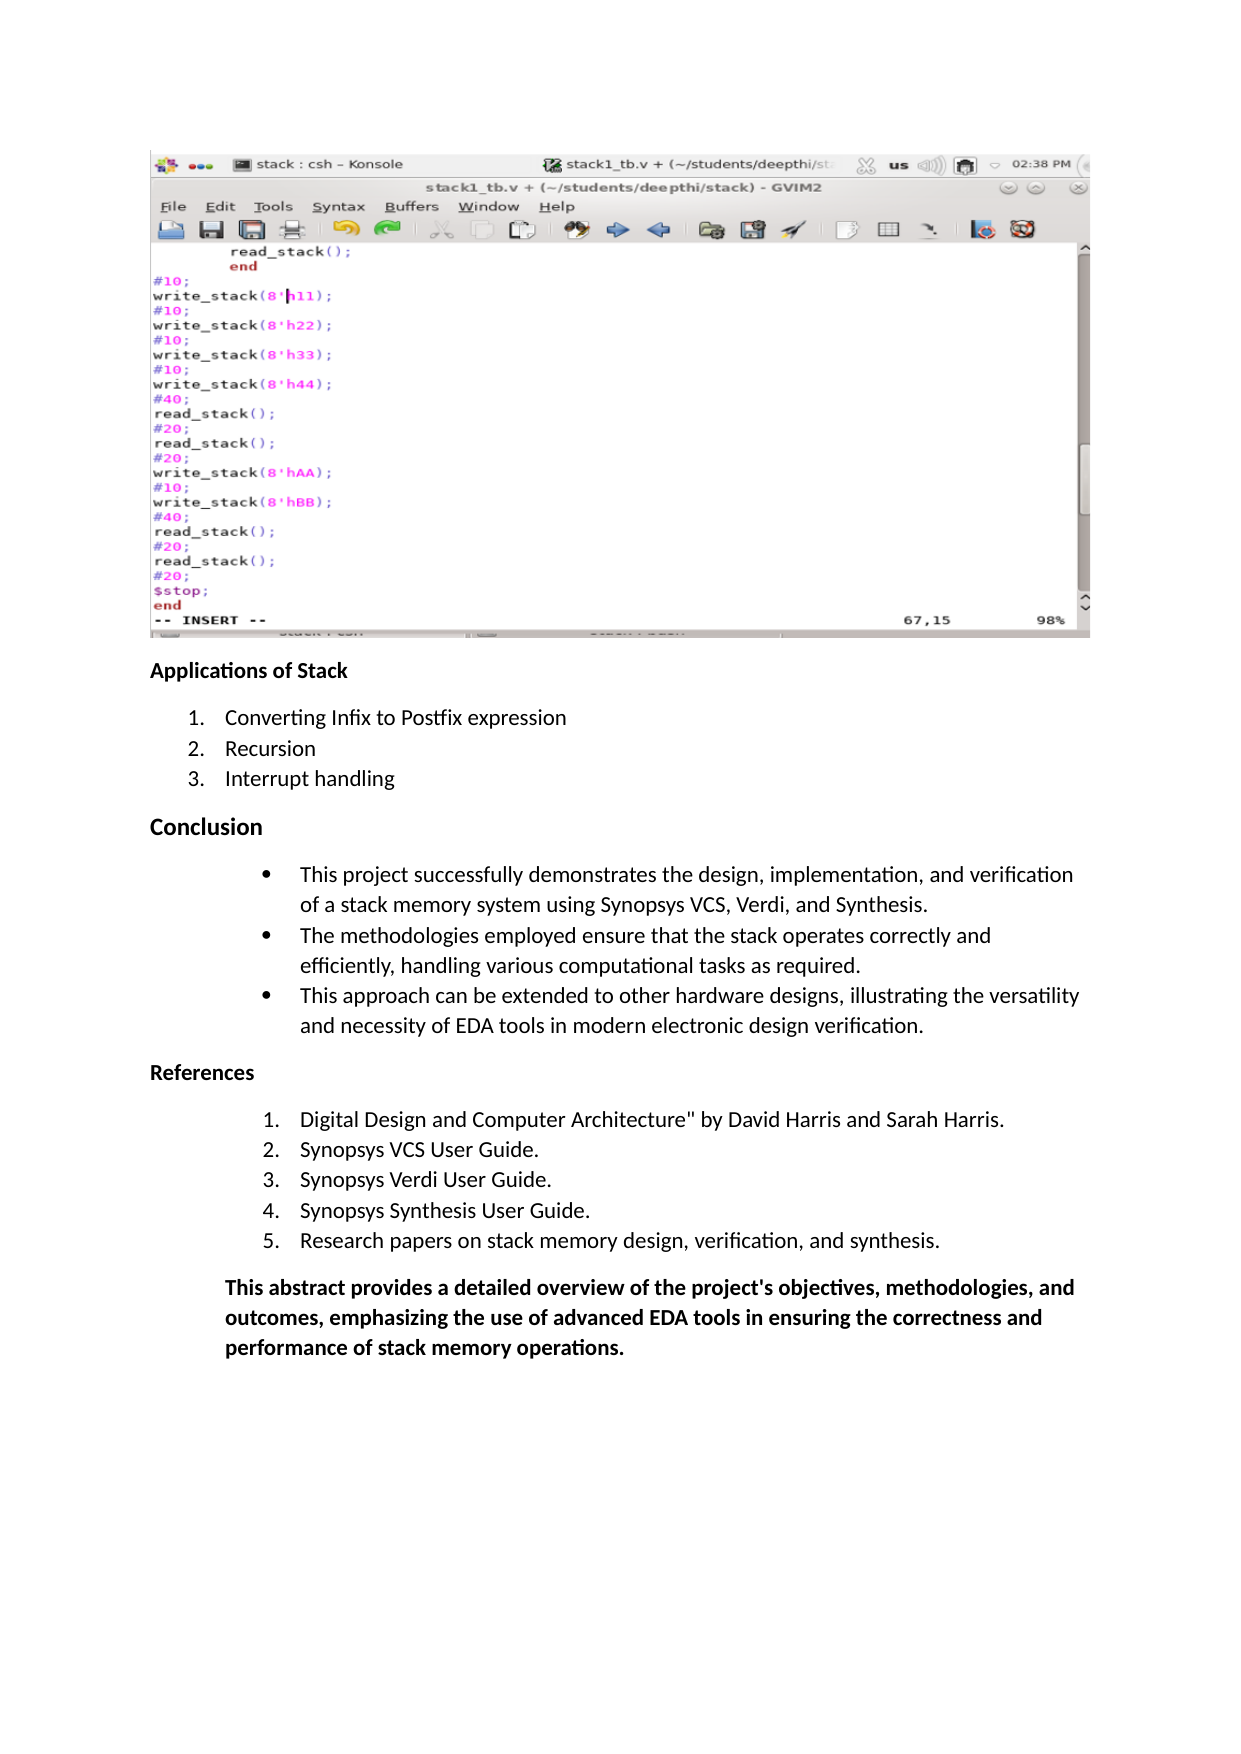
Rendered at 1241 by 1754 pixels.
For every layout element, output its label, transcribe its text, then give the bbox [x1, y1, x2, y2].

list Synopsys Synthesis User Guide. [262, 1196, 1090, 1224]
list This approach can be extended to other hardware designs, illustrating the versatility and necessity of EDA tools in modern electronic design verification. [262, 981, 1090, 1039]
list Converting Infix to Postfix expression [187, 703, 1090, 731]
picture [150, 150, 1091, 638]
text This abstract provides a detailed overview of the project's objectives, methodologies, and outcomes, emphasizing the use of advanced EDA tools in ensuring the correctness and performance of stack memory operations. [225, 1273, 1090, 1361]
list This project successfully demonstrates the design, implementation, and verification of a stack memory system using Synopsys VCS, Verdi, and Synthesis. [262, 860, 1090, 918]
list Research papers on stack memory design, verification, and synthesis. [262, 1226, 1090, 1254]
list Synopsys Verdi User Guide. [262, 1166, 1090, 1193]
list Digital Design and Computer Architecture" by David Harris and Sarah Harris. [262, 1105, 1090, 1133]
list Interrupt handling [187, 764, 1090, 792]
list Recursion [187, 734, 1090, 762]
text References [150, 1058, 1090, 1086]
list Synopsys VCS User Guide. [262, 1135, 1090, 1163]
text Conclusion [150, 811, 1090, 841]
list The methodologies employed ensure that the stack operates correctly and efficiently, handling various computational tasks as required. [262, 921, 1090, 979]
text Applications of Stack [150, 657, 1090, 684]
